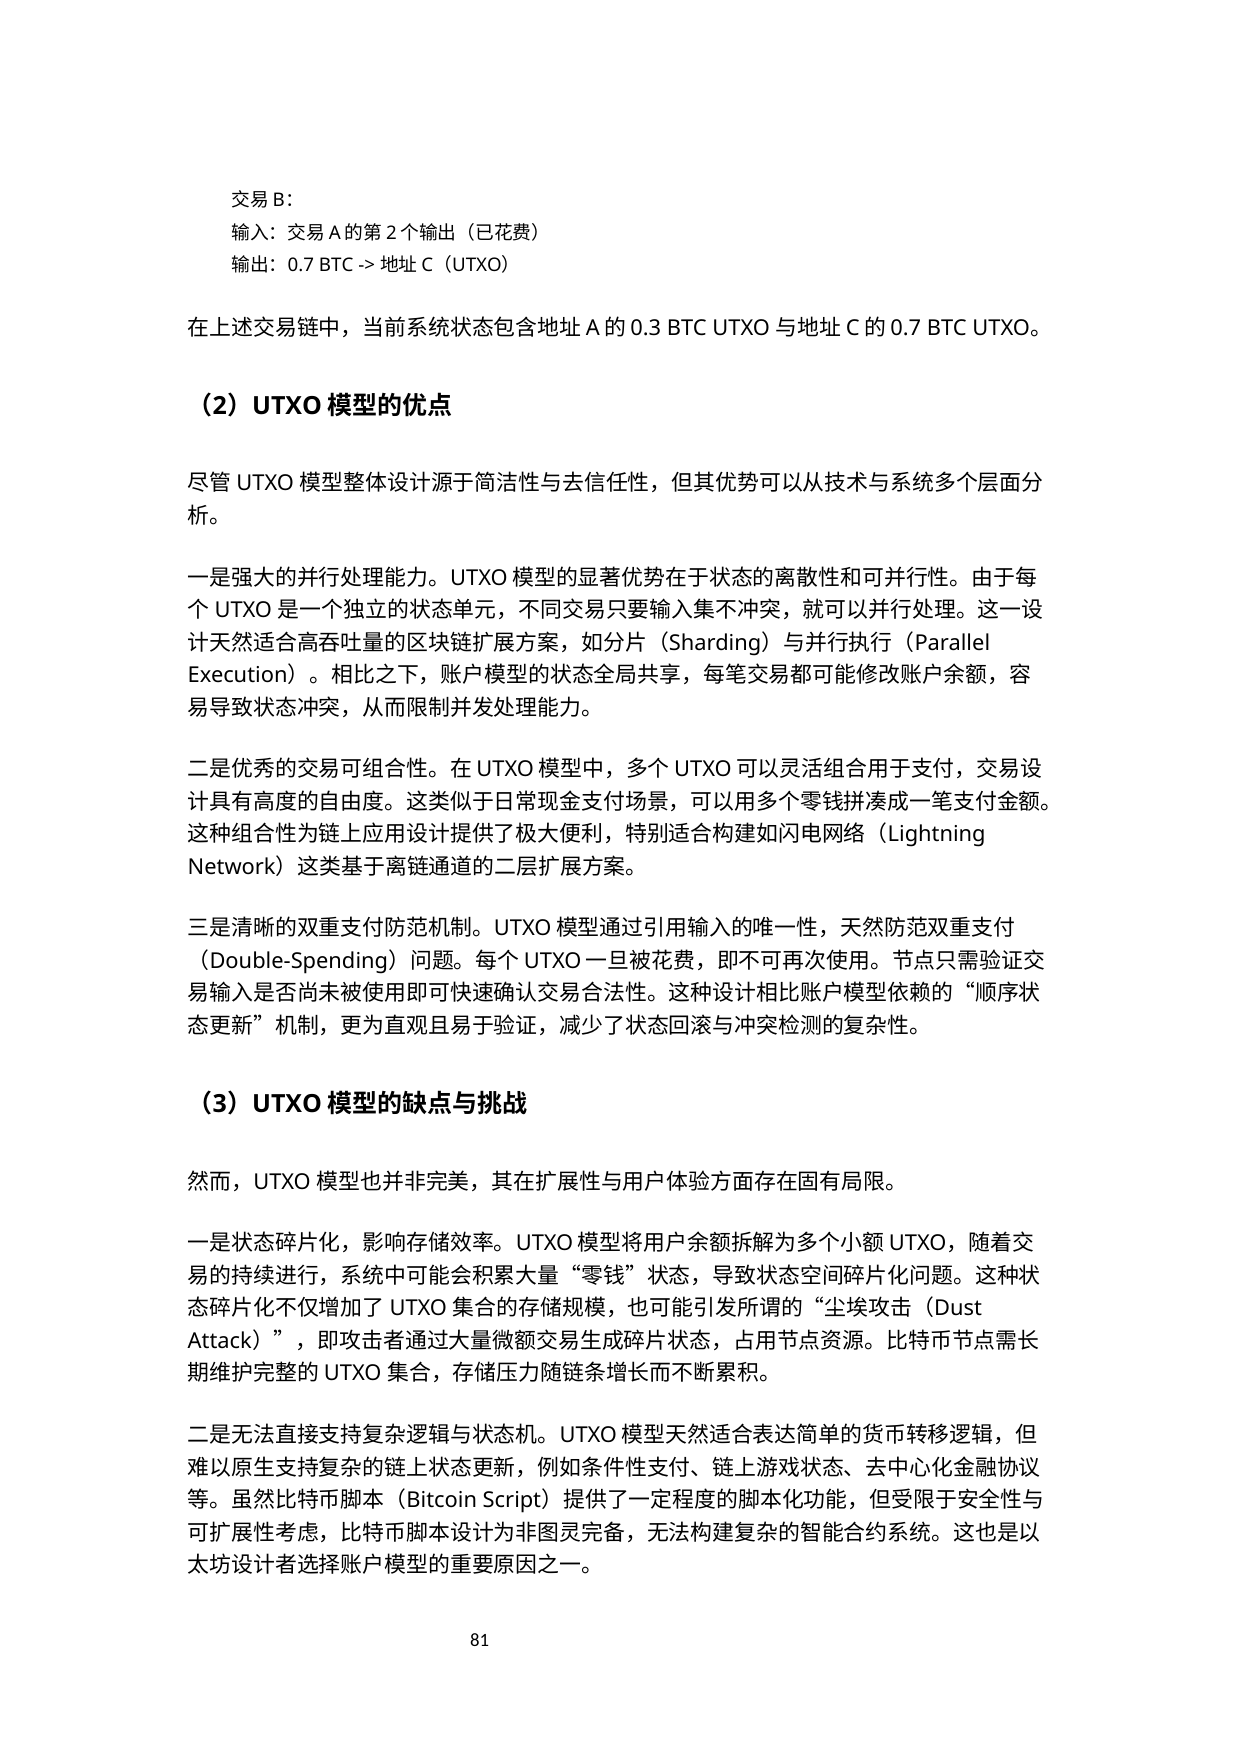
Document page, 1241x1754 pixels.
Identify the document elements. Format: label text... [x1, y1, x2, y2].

text 三是清晰的双重支付防范机制。UTXO模型通过引用输入的唯一性，天然防范双重支付（Double-Spending）问题。每个UTXO一旦被花费，即不可再次使用。节点只需验证交易输入是否尚未被使用即可快速确认交易合法性。这种设计相比账户模型依赖的“顺序状态更新”机制，更为直观且易于验证，减少了状态回滚与冲突检测的复杂性。 [187, 910, 1053, 1040]
subtitle （3）UTXO模型的缺点与挑战 [187, 1069, 1053, 1134]
subtitle （2）UTXO模型的优点 [187, 371, 1053, 436]
text 在上述交易链中，当前系统状态包含地址A的0.3 BTC UTXO 与地址C的0.7 BTC UTXO。 [187, 309, 1053, 342]
text 一是强大的并行处理能力。UTXO模型的显著优势在于状态的离散性和可并行性。由于每个 UTXO 是一个独立的状态单元，不同交易只要输入集不冲突，就可以并行处理。这一设计天然适合高吞吐量的区块链扩展方案，如分片（Sharding）与并行执行（Parallel Execution）。相比之下，账户模型的状态全局共享，每笔交易都可能修改账户余额，容易导致状态冲突，从而限制并发处理能力。 [187, 559, 1053, 722]
text 然而，UTXO 模型也并非完美，其在扩展性与用户体验方面存在固有局限。 [187, 1163, 1053, 1196]
text 输出：0.7 BTC -> 地址C（UTXO） [187, 247, 1053, 280]
text 交易B： [187, 182, 1053, 215]
text 二是优秀的交易可组合性。在UTXO模型中，多个UTXO可以灵活组合用于支付，交易设计具有高度的自由度。这类似于日常现金支付场景，可以用多个零钱拼凑成一笔支付金额。这种组合性为链上应用设计提供了极大便利，特别适合构建如闪电网络（Lightning Network）这类基于离链通道的二层扩展方案。 [187, 751, 1053, 881]
text 二是无法直接支持复杂逻辑与状态机。UTXO模型天然适合表达简单的货币转移逻辑，但难以原生支持复杂的链上状态更新，例如条件性支付、链上游戏状态、去中心化金融协议等。虽然比特币脚本（Bitcoin Script）提供了一定程度的脚本化功能，但受限于安全性与可扩展性考虑，比特币脚本设计为非图灵完备，无法构建复杂的智能合约系统。这也是以太坊设计者选择账户模型的重要原因之一。 [187, 1417, 1053, 1579]
text 输入：交易A的第2个输出（已花费） [187, 215, 1053, 247]
text 一是状态碎片化，影响存储效率。UTXO模型将用户余额拆解为多个小额 UTXO，随着交易的持续进行，系统中可能会积累大量“零钱”状态，导致状态空间碎片化问题。这种状态碎片化不仅增加了 UTXO 集合的存储规模，也可能引发所谓的“尘埃攻击（Dust Attack）”，即攻击者通过大量微额交易生成碎片状态，占用节点资源。比特币节点需长期维护完整的 UTXO 集合，存储压力随链条增长而不断累积。 [187, 1225, 1053, 1387]
text 尽管 UTXO 模型整体设计源于简洁性与去信任性，但其优势可以从技术与系统多个层面分析。 [187, 465, 1053, 530]
